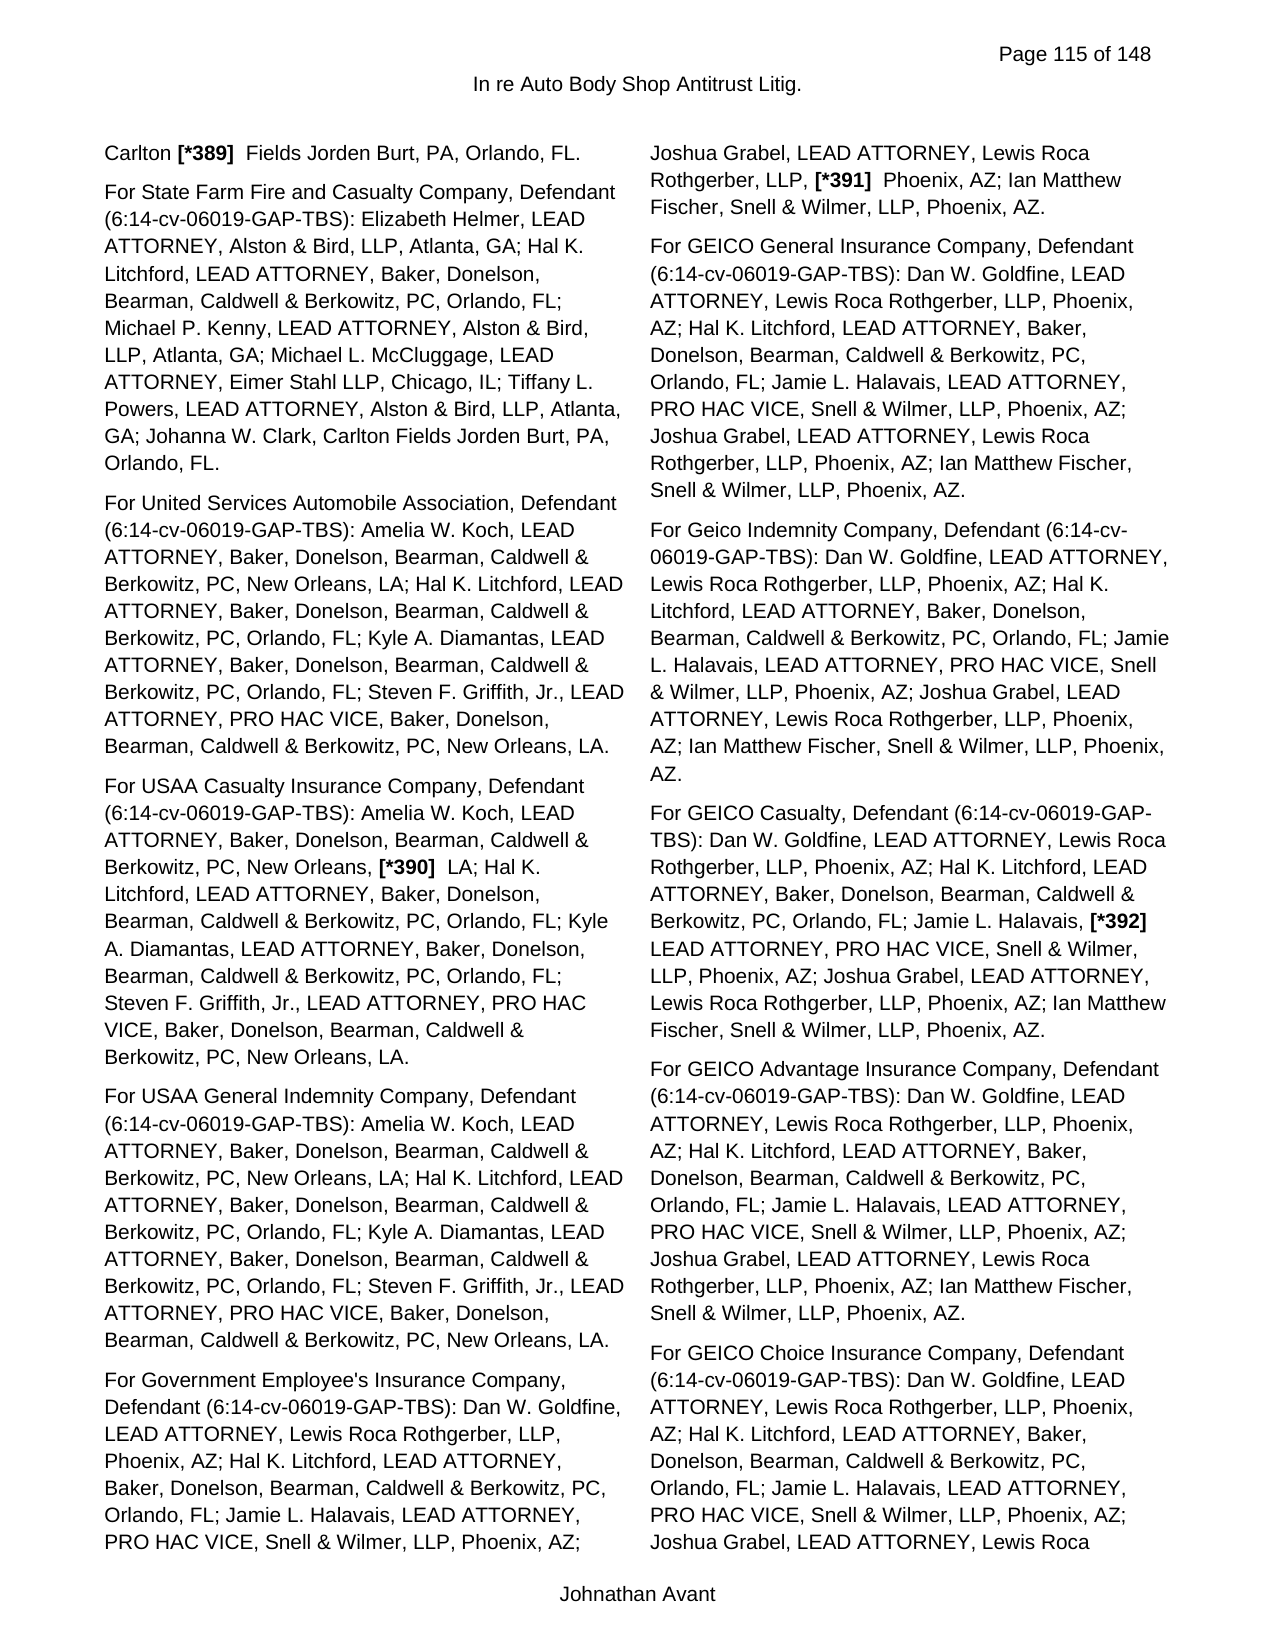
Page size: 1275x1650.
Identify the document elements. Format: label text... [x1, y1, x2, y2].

text For GEICO Advantage Insurance Company, Defendant (6:14-cv-06019-GAP-TBS): Dan W. Goldfine, LEAD ATTORNEY, Lewis Roca Rothgerber, LLP, Phoenix, AZ; Hal K. Litchford, LEAD ATTORNEY, Baker, Donelson, Bearman, Caldwell & Berkowitz, PC, Orlando, FL; Jamie L. Halavais, LEAD ATTORNEY, PRO HAC VICE, Snell & Wilmer, LLP, Phoenix, AZ; Joshua Grabel, LEAD ATTORNEY, Lewis Roca Rothgerber, LLP, Phoenix, AZ; Ian Matthew Fischer, Snell & Wilmer, LLP, Phoenix, AZ. [650, 1054, 1171, 1325]
text For Geico Indemnity Company, Defendant (6:14-cv-06019-GAP-TBS): Dan W. Goldfine, LEAD ATTORNEY, Lewis Roca Rothgerber, LLP, Phoenix, AZ; Hal K. Litchford, LEAD ATTORNEY, Baker, Donelson, Bearman, Caldwell & Berkowitz, PC, Orlando, FL; Jamie L. Halavais, LEAD ATTORNEY, PRO HAC VICE, Snell & Wilmer, LLP, Phoenix, AZ; Joshua Grabel, LEAD ATTORNEY, Lewis Roca Rothgerber, LLP, Phoenix, AZ; Ian Matthew Fischer, Snell & Wilmer, LLP, Phoenix, AZ. [650, 514, 1171, 785]
text For Government Employee's Insurance Company, Defendant (6:14-cv-06019-GAP-TBS): Dan W. Goldfine, LEAD ATTORNEY, Lewis Roca Rothgerber, LLP, Phoenix, AZ; Hal K. Litchford, LEAD ATTORNEY, Baker, Donelson, Bearman, Caldwell & Berkowitz, PC, Orlando, FL; Jamie L. Halavais, LEAD ATTORNEY, PRO HAC VICE, Snell & Wilmer, LLP, Phoenix, AZ; Joshua Grabel, LEAD ATTORNEY, Lewis Roca Rothgerber, LLP, [*391] Phoenix, AZ; Ian Matthew Fischer, Snell & Wilmer, LLP, Phoenix, AZ. [650, 137, 1171, 219]
text For United Services Automobile Association, Defendant (6:14-cv-06019-GAP-TBS): Amelia W. Koch, LEAD ATTORNEY, Baker, Donelson, Bearman, Caldwell & Berkowitz, PC, New Orleans, LA; Hal K. Litchford, LEAD ATTORNEY, Baker, Donelson, Bearman, Caldwell & Berkowitz, PC, Orlando, FL; Kyle A. Diamantas, LEAD ATTORNEY, Baker, Donelson, Bearman, Caldwell & Berkowitz, PC, Orlando, FL; Steven F. Griffith, Jr., LEAD ATTORNEY, PRO HAC VICE, Baker, Donelson, Bearman, Caldwell & Berkowitz, PC, New Orleans, LA. [104, 487, 625, 758]
text For Government Employee's Insurance Company, Defendant (6:14-cv-06019-GAP-TBS): Dan W. Goldfine, LEAD ATTORNEY, Lewis Roca Rothgerber, LLP, Phoenix, AZ; Hal K. Litchford, LEAD ATTORNEY, Baker, Donelson, Bearman, Caldwell & Berkowitz, PC, Orlando, FL; Jamie L. Halavais, LEAD ATTORNEY, PRO HAC VICE, Snell & Wilmer, LLP, Phoenix, AZ; Joshua Grabel, LEAD ATTORNEY, Lewis Roca Rothgerber, LLP, [*391] Phoenix, AZ; Ian Matthew Fischer, Snell & Wilmer, LLP, Phoenix, AZ. [104, 1364, 625, 1554]
text For USAA General Indemnity Company, Defendant (6:14-cv-06019-GAP-TBS): Amelia W. Koch, LEAD ATTORNEY, Baker, Donelson, Bearman, Caldwell & Berkowitz, PC, New Orleans, LA; Hal K. Litchford, LEAD ATTORNEY, Baker, Donelson, Bearman, Caldwell & Berkowitz, PC, Orlando, FL; Kyle A. Diamantas, LEAD ATTORNEY, Baker, Donelson, Bearman, Caldwell & Berkowitz, PC, Orlando, FL; Steven F. Griffith, Jr., LEAD ATTORNEY, PRO HAC VICE, Baker, Donelson, Bearman, Caldwell & Berkowitz, PC, New Orleans, LA. [104, 1081, 625, 1352]
text For USAA Casualty Insurance Company, Defendant (6:14-cv-06019-GAP-TBS): Amelia W. Koch, LEAD ATTORNEY, Baker, Donelson, Bearman, Caldwell & Berkowitz, PC, New Orleans, [*390] LA; Hal K. Litchford, LEAD ATTORNEY, Baker, Donelson, Bearman, Caldwell & Berkowitz, PC, Orlando, FL; Kyle A. Diamantas, LEAD ATTORNEY, Baker, Donelson, Bearman, Caldwell & Berkowitz, PC, Orlando, FL; Steven F. Griffith, Jr., LEAD ATTORNEY, PRO HAC VICE, Baker, Donelson, Bearman, Caldwell & Berkowitz, PC, New Orleans, LA. [104, 771, 625, 1069]
text For GEICO Casualty, Defendant (6:14-cv-06019-GAP-TBS): Dan W. Goldfine, LEAD ATTORNEY, Lewis Roca Rothgerber, LLP, Phoenix, AZ; Hal K. Litchford, LEAD ATTORNEY, Baker, Donelson, Bearman, Caldwell & Berkowitz, PC, Orlando, FL; Jamie L. Halavais, [*392] LEAD ATTORNEY, PRO HAC VICE, Snell & Wilmer, LLP, Phoenix, AZ; Joshua Grabel, LEAD ATTORNEY, Lewis Roca Rothgerber, LLP, Phoenix, AZ; Ian Matthew Fischer, Snell & Wilmer, LLP, Phoenix, AZ. [650, 798, 1171, 1042]
text For GEICO General Insurance Company, Defendant (6:14-cv-06019-GAP-TBS): Dan W. Goldfine, LEAD ATTORNEY, Lewis Roca Rothgerber, LLP, Phoenix, AZ; Hal K. Litchford, LEAD ATTORNEY, Baker, Donelson, Bearman, Caldwell & Berkowitz, PC, Orlando, FL; Jamie L. Halavais, LEAD ATTORNEY, PRO HAC VICE, Snell & Wilmer, LLP, Phoenix, AZ; Joshua Grabel, LEAD ATTORNEY, Lewis Roca Rothgerber, LLP, Phoenix, AZ; Ian Matthew Fischer, Snell & Wilmer, LLP, Phoenix, AZ. [650, 231, 1171, 502]
text For State Farm Fire and Casualty Company, Defendant (6:14-cv-06019-GAP-TBS): Elizabeth Helmer, LEAD ATTORNEY, Alston & Bird, LLP, Atlanta, GA; Hal K. Litchford, LEAD ATTORNEY, Baker, Donelson, Bearman, Caldwell & Berkowitz, PC, Orlando, FL; Michael P. Kenny, LEAD ATTORNEY, Alston & Bird, LLP, Atlanta, GA; Michael L. McCluggage, LEAD ATTORNEY, Eimer Stahl LLP, Chicago, IL; Tiffany L. Powers, LEAD ATTORNEY, Alston & Bird, LLP, Atlanta, GA; Johanna W. Clark, Carlton Fields Jorden Burt, PA, Orlando, FL. [104, 177, 625, 475]
